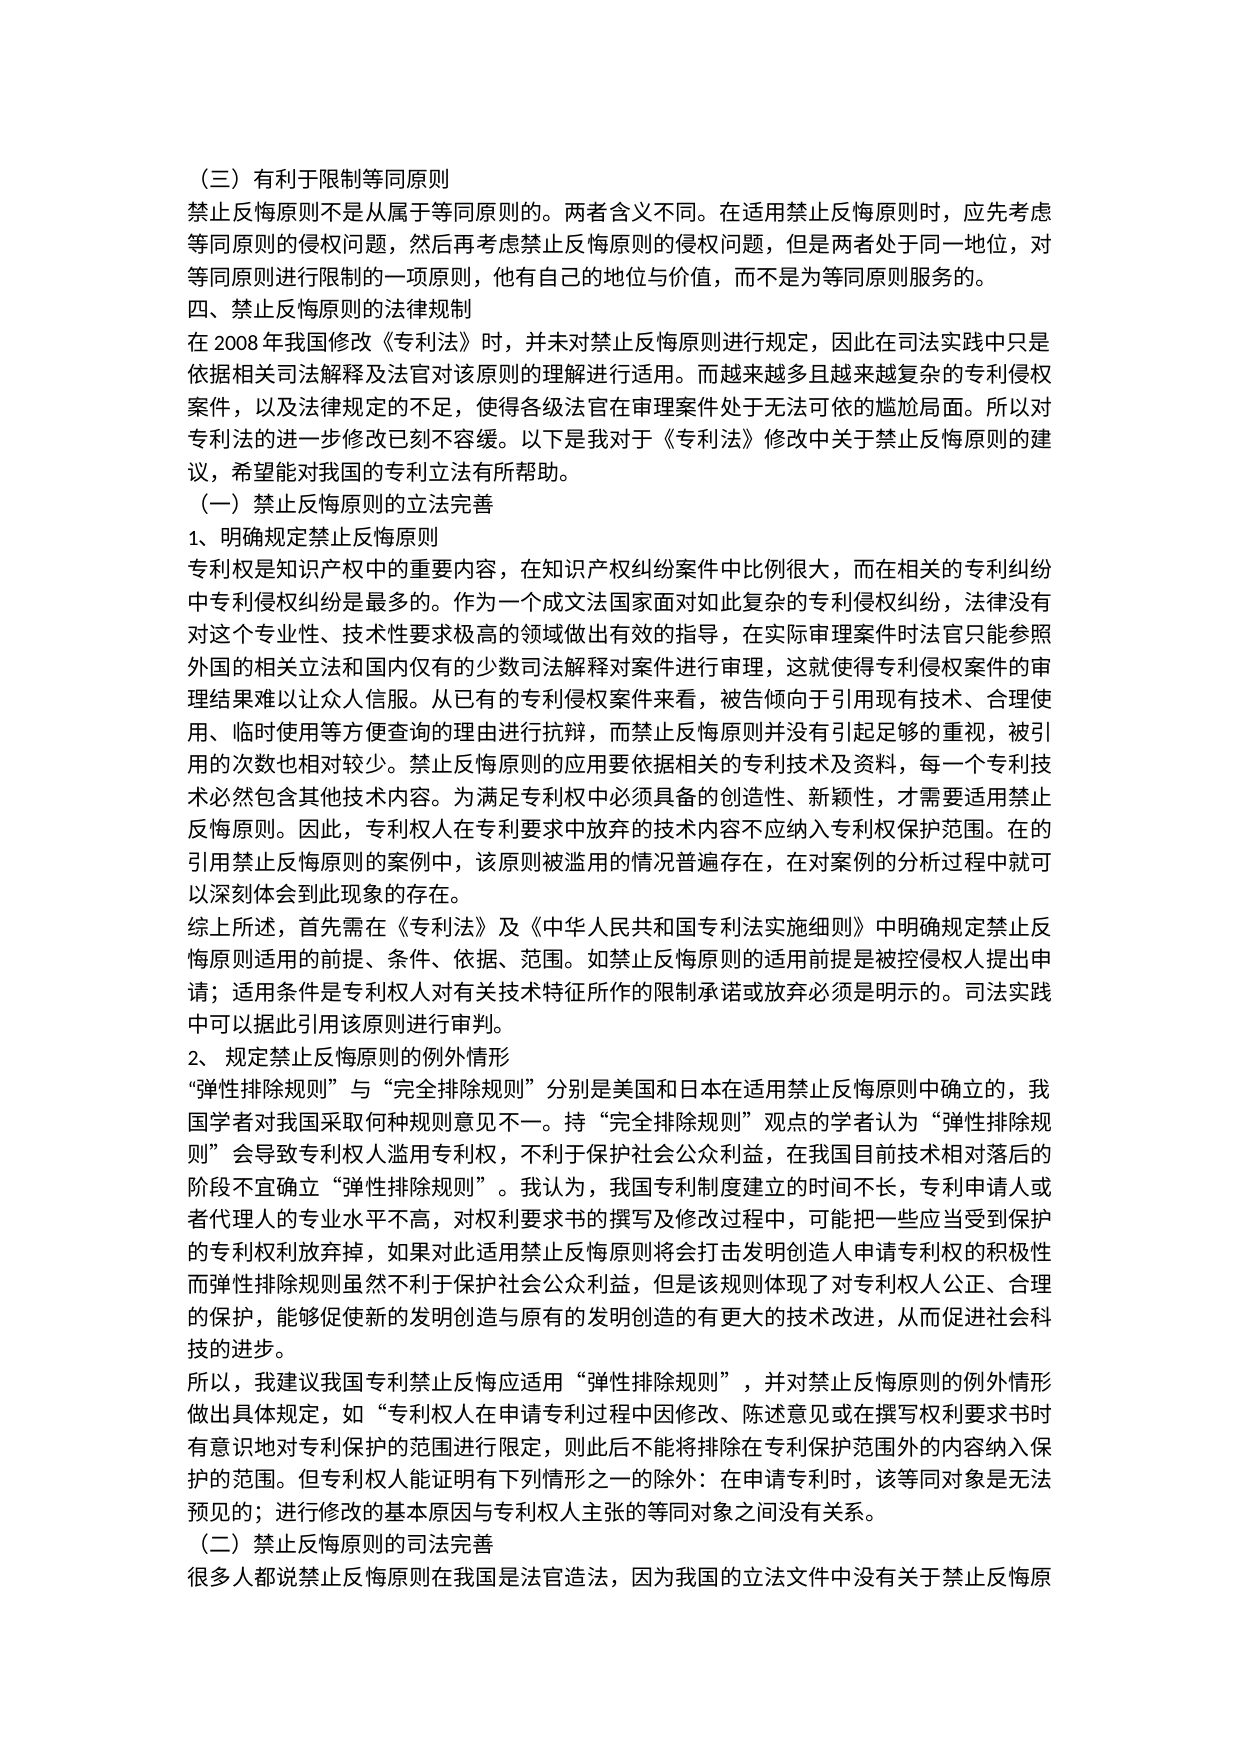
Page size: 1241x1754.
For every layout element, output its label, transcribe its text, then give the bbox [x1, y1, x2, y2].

text 2、 规定禁止反悔原则的例外情形 [187, 1039, 1053, 1072]
text 四、禁止反悔原则的法律规制 [187, 292, 1053, 324]
text 1、明确规定禁止反悔原则 [187, 519, 1053, 552]
text 所以，我建议我国专利禁止反悔应适用“弹性排除规则”，并对禁止反悔原则的例外情形做出具体规定，如“专利权人在申请专利过程中因修改、陈述意见或在撰写权利要求书时有意识地对专利保护的范围进行限定，则此后不能将排除在专利保护范围外的内容纳入保护的范围。但专利权人能证明有下列情形之一的除外：在申请专利时，该等同对象是无法预见的；进行修改的基本原因与专利权人主张的等同对象之间没有关系。 [187, 1364, 1053, 1527]
text 禁止反悔原则不是从属于等同原则的。两者含义不同。在适用禁止反悔原则时，应先考虑等同原则的侵权问题，然后再考虑禁止反悔原则的侵权问题，但是两者处于同一地位，对等同原则进行限制的一项原则，他有自己的地位与价值，而不是为等同原则服务的。 [187, 194, 1053, 292]
text 在2008年我国修改《专利法》时，并未对禁止反悔原则进行规定，因此在司法实践中只是依据相关司法解释及法官对该原则的理解进行适用。而越来越多且越来越复杂的专利侵权案件，以及法律规定的不足，使得各级法官在审理案件处于无法可依的尴尬局面。所以对专利法的进一步修改已刻不容缓。以下是我对于《专利法》修改中关于禁止反悔原则的建议，希望能对我国的专利立法有所帮助。 [187, 324, 1053, 487]
text “弹性排除规则”与“完全排除规则”分别是美国和日本在适用禁止反悔原则中确立的，我国学者对我国采取何种规则意见不一。持“完全排除规则”观点的学者认为“弹性排除规则”会导致专利权人滥用专利权，不利于保护社会公众利益，在我国目前技术相对落后的阶段不宜确立“弹性排除规则”。我认为，我国专利制度建立的时间不长，专利申请人或者代理人的专业水平不高，对权利要求书的撰写及修改过程中，可能把一些应当受到保护的专利权利放弃掉，如果对此适用禁止反悔原则将会打击发明创造人申请专利权的积极性。而弹性排除规则虽然不利于保护社会公众利益，但是该规则体现了对专利权人公正、合理的保护，能够促使新的发明创造与原有的发明创造的有更大的技术改进，从而促进社会科技的进步。 [187, 1072, 1053, 1364]
text （二）禁止反悔原则的司法完善 [187, 1527, 1053, 1559]
text （一）禁止反悔原则的立法完善 [187, 487, 1053, 519]
text 综上所述，首先需在《专利法》及《中华人民共和国专利法实施细则》中明确规定禁止反悔原则适用的前提、条件、依据、范围。如禁止反悔原则的适用前提是被控侵权人提出申请；适用条件是专利权人对有关技术特征所作的限制承诺或放弃必须是明示的。司法实践中可以据此引用该原则进行审判。 [187, 909, 1053, 1039]
text （三）有利于限制等同原则 [187, 162, 1053, 194]
text 专利权是知识产权中的重要内容，在知识产权纠纷案件中比例很大，而在相关的专利纠纷中专利侵权纠纷是最多的。作为一个成文法国家面对如此复杂的专利侵权纠纷，法律没有对这个专业性、技术性要求极高的领域做出有效的指导，在实际审理案件时法官只能参照外国的相关立法和国内仅有的少数司法解释对案件进行审理，这就使得专利侵权案件的审理结果难以让众人信服。从已有的专利侵权案件来看，被告倾向于引用现有技术、合理使用、临时使用等方便查询的理由进行抗辩，而禁止反悔原则并没有引起足够的重视，被引用的次数也相对较少。禁止反悔原则的应用要依据相关的专利技术及资料，每一个专利技术必然包含其他技术内容。为满足专利权中必须具备的创造性、新颖性，才需要适用禁止反悔原则。因此，专利权人在专利要求中放弃的技术内容不应纳入专利权保护范围。在的引用禁止反悔原则的案例中，该原则被滥用的情况普遍存在，在对案例的分析过程中就可以深刻体会到此现象的存在。 [187, 552, 1053, 909]
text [187, 1559, 1053, 1592]
